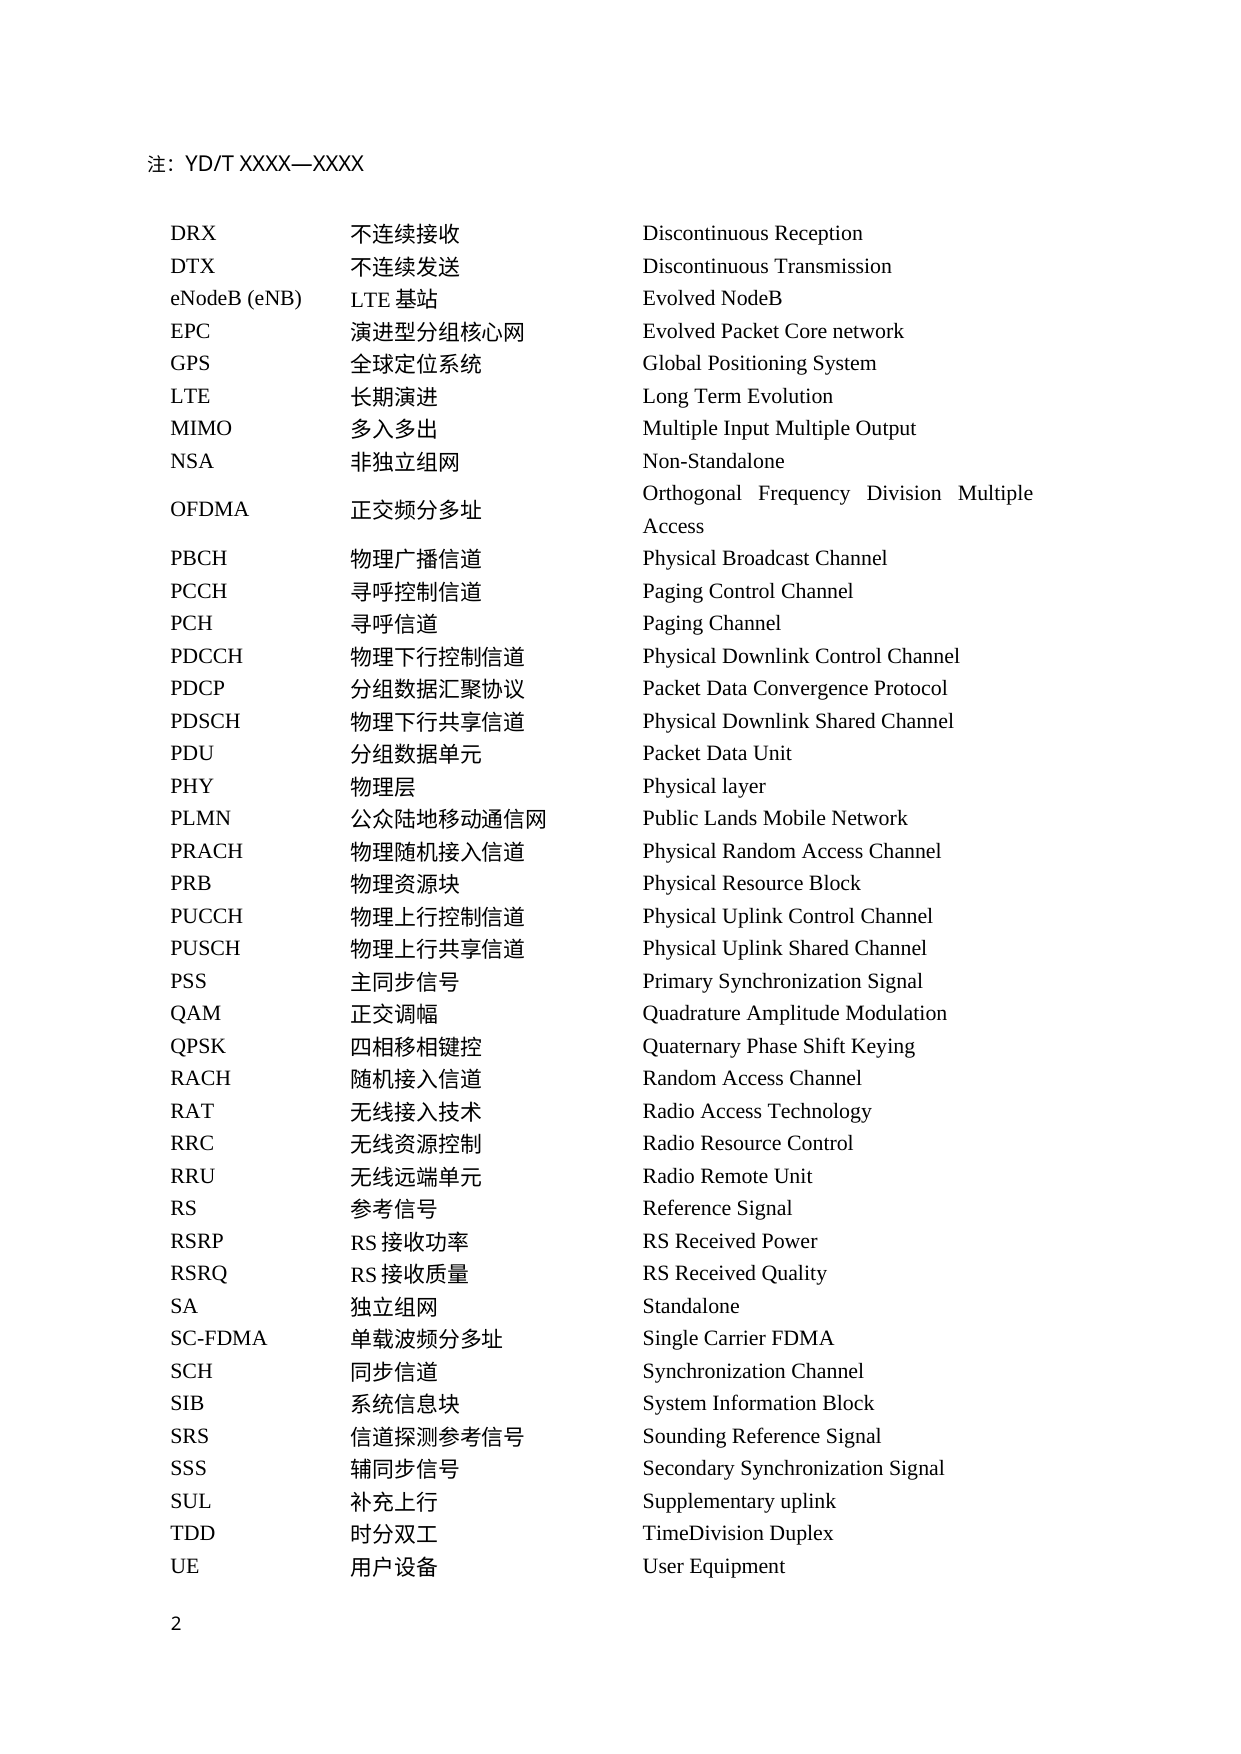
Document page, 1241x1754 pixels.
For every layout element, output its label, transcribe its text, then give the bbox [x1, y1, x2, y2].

table_cell 主同步信号 [339, 964, 631, 997]
table_cell Quadrature Amplitude Modulation [631, 997, 1045, 1029]
table_cell RS接收功率 [339, 1224, 631, 1257]
table_cell PSS [159, 964, 339, 997]
table_cell 全球定位系统 [339, 347, 631, 379]
table_cell Physical Downlink Control Channel [631, 639, 1045, 672]
table_cell LTE基站 [339, 282, 631, 314]
table_cell 物理广播信道 [339, 542, 631, 574]
table_cell Long Term Evolution [631, 379, 1045, 412]
table_cell 时分双工 [339, 1517, 631, 1549]
table_cell 物理上行控制信道 [339, 899, 631, 932]
table_cell 寻呼信道 [339, 607, 631, 639]
table_cell 多入多出 [339, 412, 631, 444]
table_cell PDCCH [159, 639, 339, 672]
table_cell 物理随机接入信道 [339, 834, 631, 867]
table_cell System Information Block [631, 1387, 1045, 1419]
table_cell GPS [159, 347, 339, 379]
table_cell MIMO [159, 412, 339, 444]
table_cell RRU [159, 1159, 339, 1192]
table_cell 信道探测参考信号 [339, 1419, 631, 1452]
table_cell SA [159, 1289, 339, 1322]
table_cell Evolved Packet Core network [631, 314, 1045, 347]
table_cell SCH [159, 1354, 339, 1387]
table_cell PUSCH [159, 932, 339, 964]
table_cell RS Received Power [631, 1224, 1045, 1257]
table_cell 正交调幅 [339, 997, 631, 1029]
table_cell PRB [159, 867, 339, 899]
table_cell RSRQ [159, 1257, 339, 1289]
table_cell PLMN [159, 802, 339, 834]
table_cell RS Received Quality [631, 1257, 1045, 1289]
table_cell SSS [159, 1452, 339, 1484]
table_cell Physical layer [631, 769, 1045, 802]
table_cell eNodeB (eNB) [159, 282, 339, 314]
table_cell SC-FDMA [159, 1322, 339, 1354]
table_cell PHY [159, 769, 339, 802]
table_cell Global Positioning System [631, 347, 1045, 379]
table_cell PDU [159, 737, 339, 769]
table_cell OFDMA [159, 477, 339, 542]
table_cell TimeDivision Duplex [631, 1517, 1045, 1549]
table_cell Reference Signal [631, 1192, 1045, 1224]
table_cell PUCCH [159, 899, 339, 932]
table_cell 参考信号 [339, 1192, 631, 1224]
table_cell PRACH [159, 834, 339, 867]
table_cell 单载波频分多址 [339, 1322, 631, 1354]
table_cell 演进型分组核心网 [339, 314, 631, 347]
table_cell Supplementary uplink [631, 1484, 1045, 1517]
table_cell 公众陆地移动通信网 [339, 802, 631, 834]
table_cell PCCH [159, 574, 339, 607]
table_cell Secondary Synchronization Signal [631, 1452, 1045, 1484]
table_cell 随机接入信道 [339, 1062, 631, 1094]
table_cell NSA [159, 444, 339, 477]
table_cell 物理层 [339, 769, 631, 802]
table_cell 寻呼控制信道 [339, 574, 631, 607]
table_cell 用户设备 [339, 1549, 631, 1582]
table_cell UE [159, 1549, 339, 1582]
table_cell 物理下行控制信道 [339, 639, 631, 672]
table_cell 正交频分多址 [339, 477, 631, 542]
table_cell 同步信道 [339, 1354, 631, 1387]
table_cell QPSK [159, 1029, 339, 1062]
table_cell Discontinuous Transmission [631, 249, 1045, 282]
table_cell Multiple Input Multiple Output [631, 412, 1045, 444]
table_cell Physical Downlink Shared Channel [631, 704, 1045, 737]
table_cell Synchronization Channel [631, 1354, 1045, 1387]
table_cell PBCH [159, 542, 339, 574]
table_cell Public Lands Mobile Network [631, 802, 1045, 834]
table_cell Physical Resource Block [631, 867, 1045, 899]
table_cell 四相移相键控 [339, 1029, 631, 1062]
table_cell Primary Synchronization Signal [631, 964, 1045, 997]
table_cell Radio Remote Unit [631, 1159, 1045, 1192]
table_cell 不连续接收 [339, 217, 631, 249]
table_cell Paging Control Channel [631, 574, 1045, 607]
table_cell PCH [159, 607, 339, 639]
table_cell Packet Data Convergence Protocol [631, 672, 1045, 704]
table_cell DTX [159, 249, 339, 282]
table_cell TDD [159, 1517, 339, 1549]
table_cell 物理资源块 [339, 867, 631, 899]
table_cell RRC [159, 1127, 339, 1159]
table_cell LTE [159, 379, 339, 412]
table_cell 分组数据汇聚协议 [339, 672, 631, 704]
table_cell Discontinuous Reception [631, 217, 1045, 249]
table_cell Random Access Channel [631, 1062, 1045, 1094]
table_cell 物理上行共享信道 [339, 932, 631, 964]
table_cell 无线资源控制 [339, 1127, 631, 1159]
table_cell 无线远端单元 [339, 1159, 631, 1192]
table_cell Paging Channel [631, 607, 1045, 639]
table_cell Radio Resource Control [631, 1127, 1045, 1159]
table_cell RS接收质量 [339, 1257, 631, 1289]
table_cell SRS [159, 1419, 339, 1452]
table_cell RS [159, 1192, 339, 1224]
table_cell Physical Uplink Shared Channel [631, 932, 1045, 964]
table_cell Standalone [631, 1289, 1045, 1322]
table_cell RACH [159, 1062, 339, 1094]
table_cell Physical Uplink Control Channel [631, 899, 1045, 932]
table_cell QAM [159, 997, 339, 1029]
table_cell 系统信息块 [339, 1387, 631, 1419]
table_cell 非独立组网 [339, 444, 631, 477]
table_cell Evolved NodeB [631, 282, 1045, 314]
table_cell RSRP [159, 1224, 339, 1257]
table_cell Quaternary Phase Shift Keying [631, 1029, 1045, 1062]
table_cell PDCP [159, 672, 339, 704]
table_cell 无线接入技术 [339, 1094, 631, 1127]
table_cell DRX [159, 217, 339, 249]
table_cell 辅同步信号 [339, 1452, 631, 1484]
table_cell Physical Broadcast Channel [631, 542, 1045, 574]
table_cell RAT [159, 1094, 339, 1127]
table_cell Packet Data Unit [631, 737, 1045, 769]
table_cell Orthogonal Frequency Division Multiple Access [631, 477, 1045, 542]
table_cell EPC [159, 314, 339, 347]
table_cell 独立组网 [339, 1289, 631, 1322]
table_cell 长期演进 [339, 379, 631, 412]
table_cell Radio Access Technology [631, 1094, 1045, 1127]
table_cell User Equipment [631, 1549, 1045, 1582]
table_cell SUL [159, 1484, 339, 1517]
table_cell Non-Standalone [631, 444, 1045, 477]
table_cell Single Carrier FDMA [631, 1322, 1045, 1354]
table_cell 不连续发送 [339, 249, 631, 282]
table_cell SIB [159, 1387, 339, 1419]
table_cell 分组数据单元 [339, 737, 631, 769]
table_cell Physical Random Access Channel [631, 834, 1045, 867]
table_cell 补充上行 [339, 1484, 631, 1517]
table_cell Sounding Reference Signal [631, 1419, 1045, 1452]
table_cell 物理下行共享信道 [339, 704, 631, 737]
table_cell PDSCH [159, 704, 339, 737]
